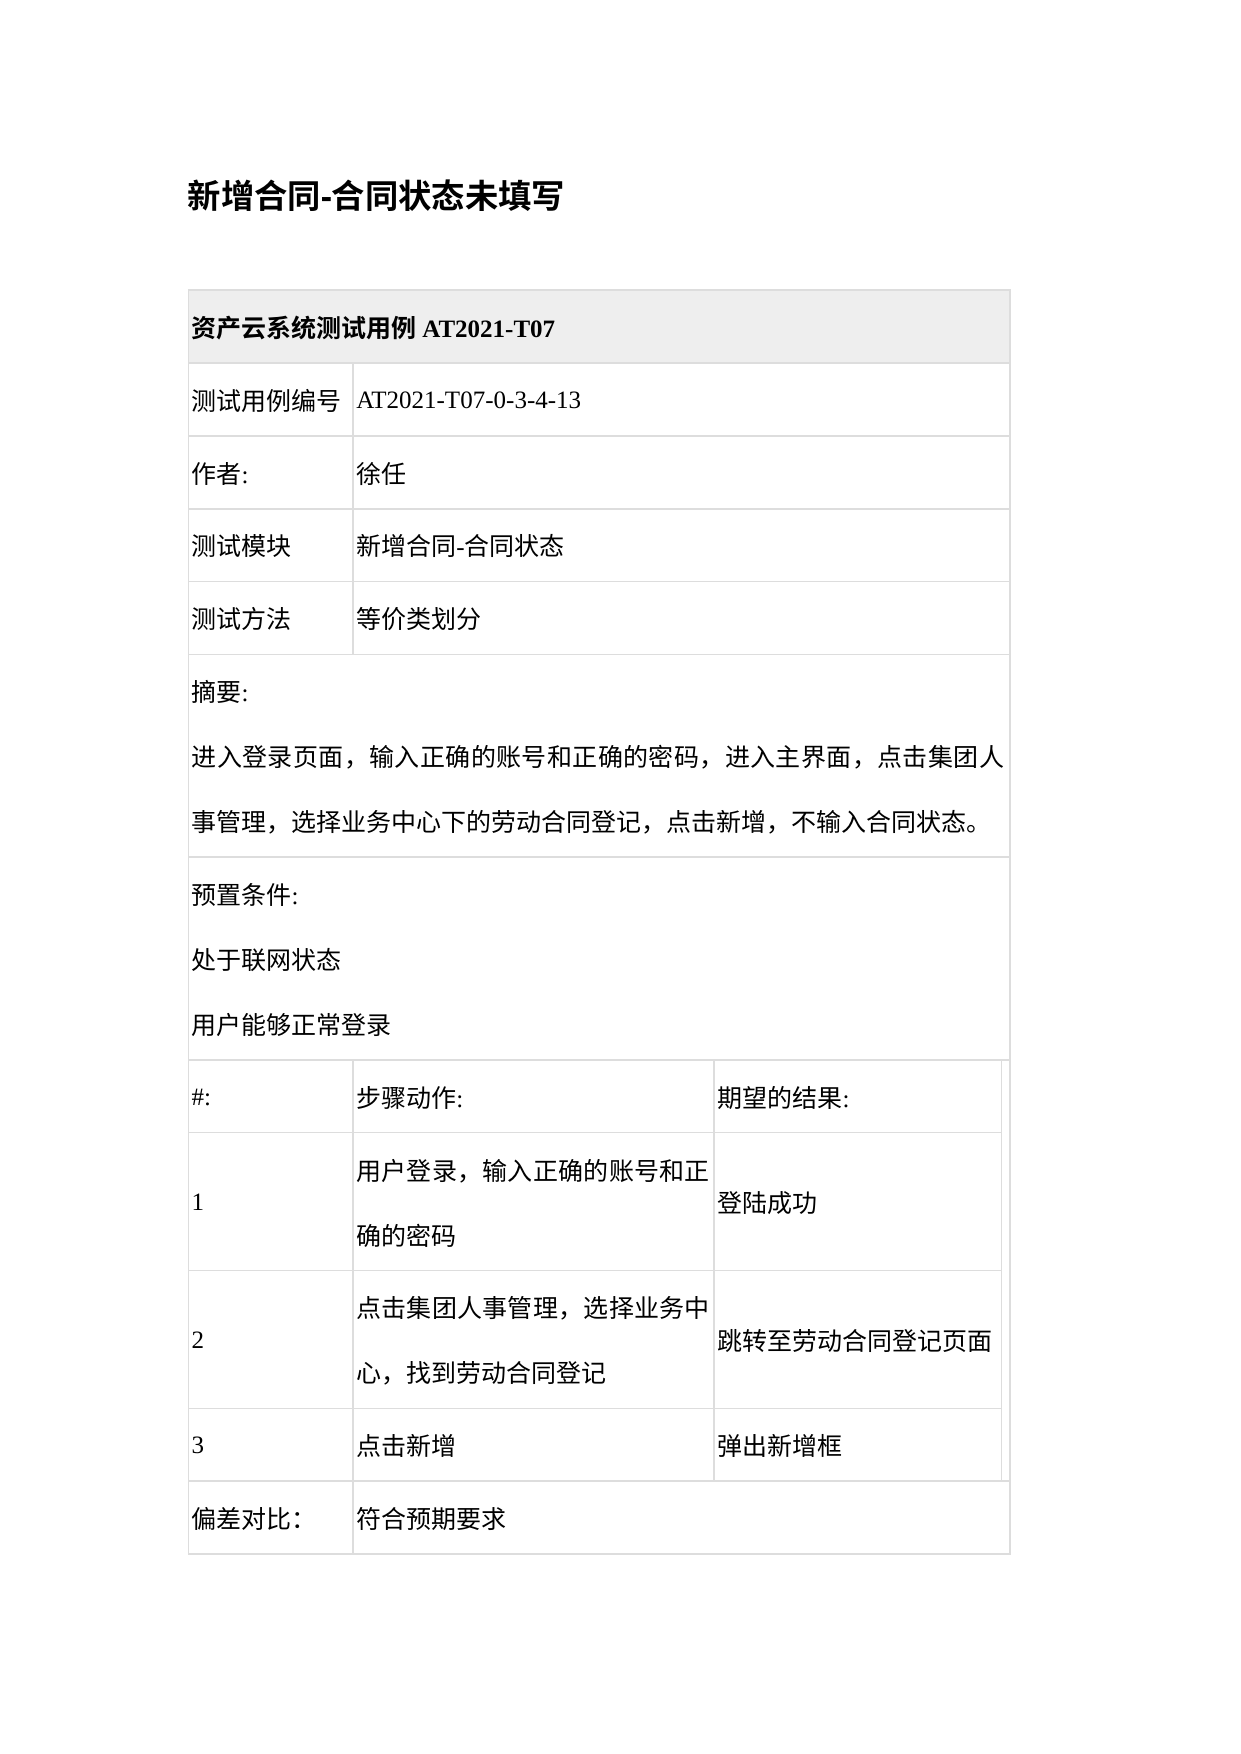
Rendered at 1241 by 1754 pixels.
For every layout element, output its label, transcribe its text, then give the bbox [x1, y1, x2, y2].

table_cell 测试模块 [189, 510, 352, 581]
table_cell #: [189, 1061, 352, 1132]
table_cell [1002, 1132, 1009, 1270]
table_cell 点击集团人事管理，选择业务中心，找到劳动合同登记 [354, 1271, 713, 1407]
table_cell 测试用例编号 [189, 364, 352, 435]
table_cell AT2021-T07-0-3-4-13 [354, 364, 1009, 435]
table_cell 预置条件: 处于联网状态 用户能够正常登录 [189, 858, 1009, 1059]
table_cell 期望的结果: [715, 1061, 1001, 1132]
table_cell 摘要: 进入登录页面，输入正确的账号和正确的密码，进入主界面，点击集团人事管理，选择业务中心下的劳动合同登记，点击新增，不输入合同状态。 [189, 655, 1009, 856]
table_cell 徐任 [354, 437, 1009, 508]
table_cell 作者: [189, 437, 352, 508]
table_header 资产云系统测试用例 AT2021-T07 [189, 291, 1009, 362]
table_cell 点击新增 [354, 1409, 713, 1480]
table_cell 1 [189, 1133, 352, 1270]
table_cell 偏差对比： [189, 1482, 352, 1553]
table_cell [1002, 1061, 1009, 1132]
table_cell 测试方法 [189, 582, 352, 653]
table_cell 弹出新增框 [715, 1409, 1001, 1480]
table_cell 跳转至劳动合同登记页面 [715, 1271, 1001, 1407]
table_cell 2 [189, 1271, 352, 1407]
table_cell 符合预期要求 [354, 1482, 1009, 1553]
table_cell [1002, 1270, 1009, 1407]
table_cell 用户登录，输入正确的账号和正确的密码 [354, 1133, 713, 1270]
table_cell 步骤动作: [354, 1061, 713, 1132]
table_cell [1002, 1408, 1009, 1480]
table_cell 登陆成功 [715, 1133, 1001, 1270]
table_cell 等价类划分 [354, 582, 1009, 653]
table_cell 3 [189, 1409, 352, 1480]
subtitle 新增合同-合同状态未填写 [187, 162, 1053, 227]
table_cell 新增合同-合同状态 [354, 510, 1009, 581]
